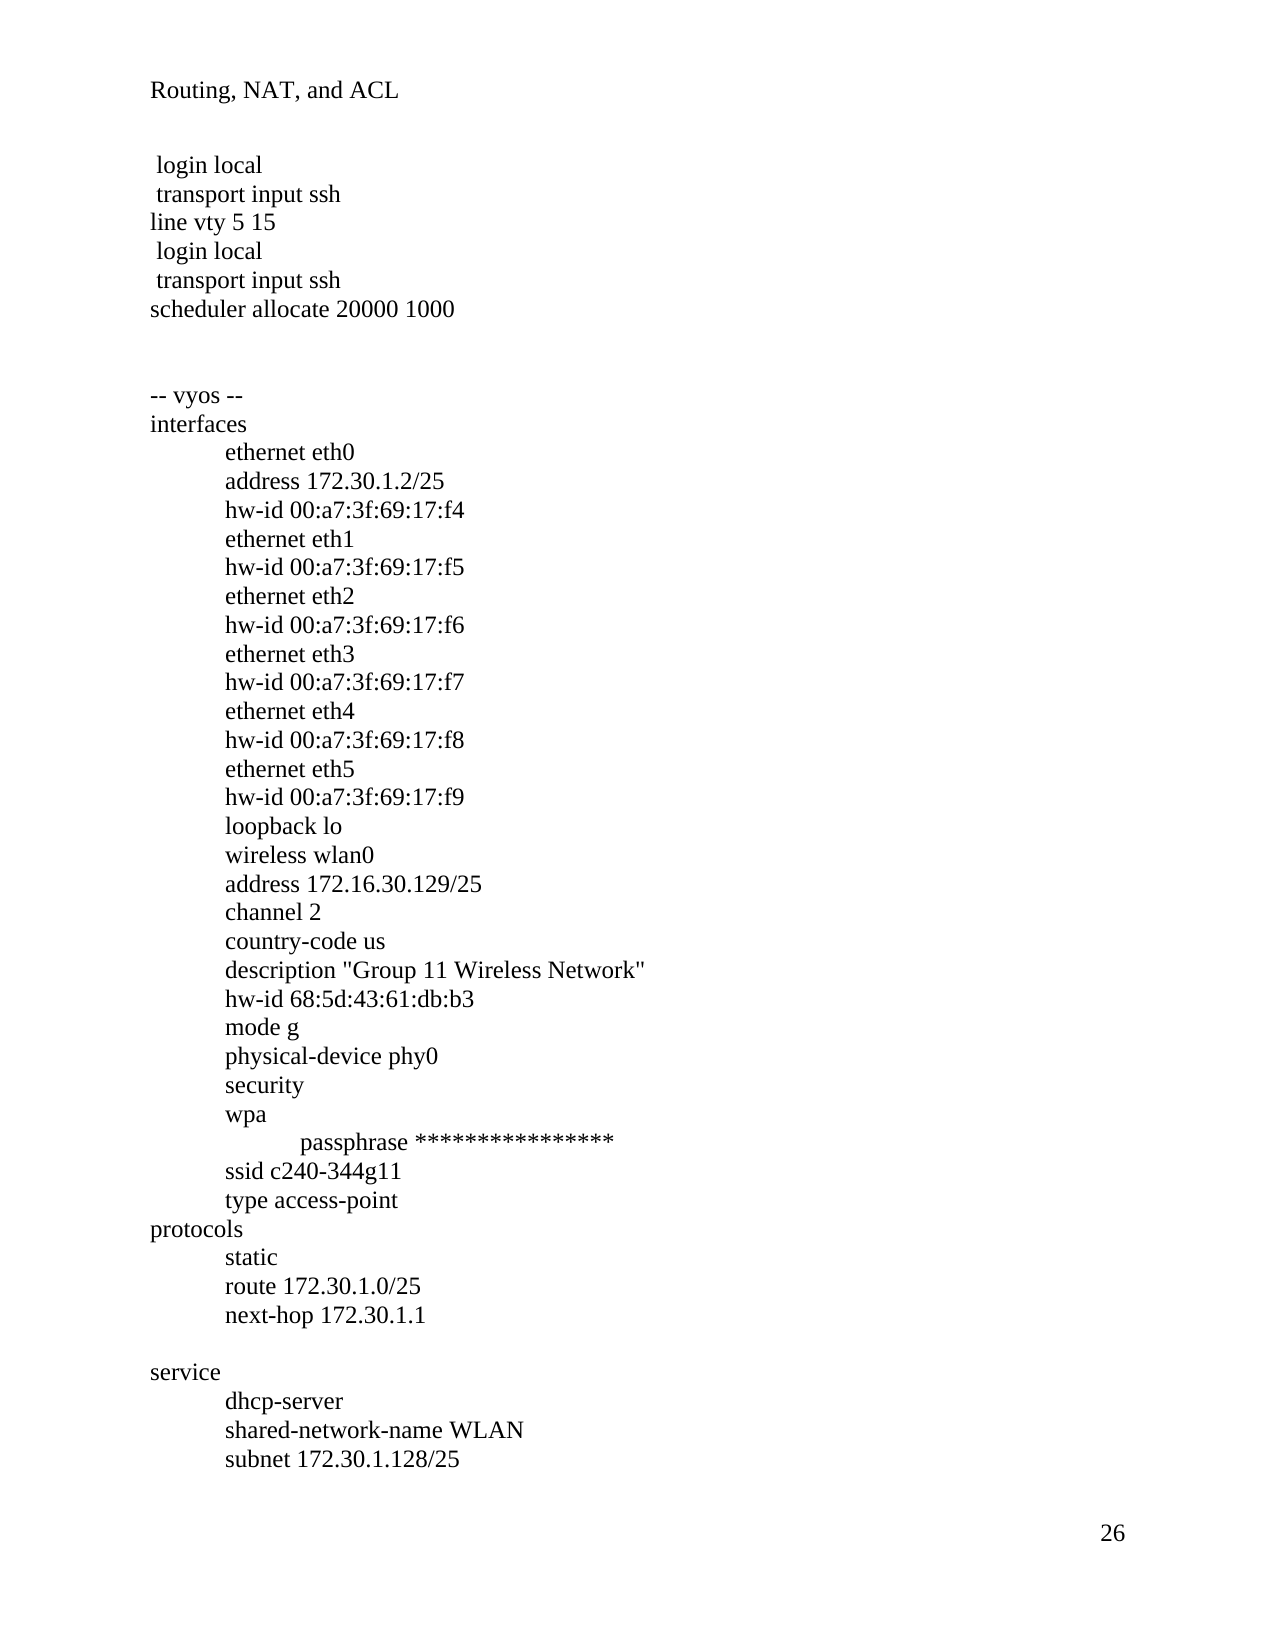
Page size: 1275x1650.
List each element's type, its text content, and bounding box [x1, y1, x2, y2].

text hw-id 00:a7:3f:69:17:f6 [150, 610, 1125, 639]
text login local [150, 150, 1125, 179]
text transport input ssh [150, 265, 1125, 294]
text ethernet eth3 [150, 639, 1125, 667]
text ethernet eth4 [150, 696, 1125, 725]
text dhcp-server [150, 1386, 1125, 1415]
text service [150, 1357, 1125, 1386]
text hw-id 00:a7:3f:69:17:f8 [150, 725, 1125, 754]
text shared-network-name WLAN [150, 1415, 1125, 1444]
text country-code us [150, 926, 1125, 955]
text ethernet eth5 [150, 754, 1125, 782]
text type access-point [150, 1185, 1125, 1214]
text address 172.30.1.2/25 [150, 466, 1125, 495]
text interfaces [150, 409, 1125, 437]
text transport input ssh [150, 179, 1125, 207]
text line vty 5 15 [150, 207, 1125, 236]
text static [150, 1242, 1125, 1271]
text wpa [150, 1099, 1125, 1127]
text next-hop 172.30.1.1 [150, 1300, 1125, 1329]
text route 172.30.1.0/25 [150, 1271, 1125, 1300]
text ethernet eth2 [150, 581, 1125, 610]
text security [150, 1070, 1125, 1099]
text login local [150, 236, 1125, 265]
text wireless wlan0 [150, 840, 1125, 869]
text hw-id 00:a7:3f:69:17:f5 [150, 552, 1125, 581]
text passphrase **************** [150, 1127, 1125, 1156]
text ethernet eth1 [150, 524, 1125, 552]
text physical-device phy0 [150, 1041, 1125, 1070]
text protocols [150, 1214, 1125, 1242]
text loopback lo [150, 811, 1125, 840]
text mode g [150, 1012, 1125, 1041]
text hw-id 00:a7:3f:69:17:f7 [150, 667, 1125, 696]
text hw-id 00:a7:3f:69:17:f9 [150, 782, 1125, 811]
text hw-id 00:a7:3f:69:17:f4 [150, 495, 1125, 524]
text ethernet eth0 [150, 437, 1125, 466]
text ssid c240-344g11 [150, 1156, 1125, 1185]
text scheduler allocate 20000 1000 [150, 294, 1125, 322]
text address 172.16.30.129/25 [150, 869, 1125, 897]
text description "Group 11 Wireless Network" [150, 955, 1125, 984]
text -- vyos -- [150, 380, 1125, 409]
text hw-id 68:5d:43:61:db:b3 [150, 984, 1125, 1012]
text channel 2 [150, 897, 1125, 926]
text subnet 172.30.1.128/25 [150, 1444, 1125, 1472]
